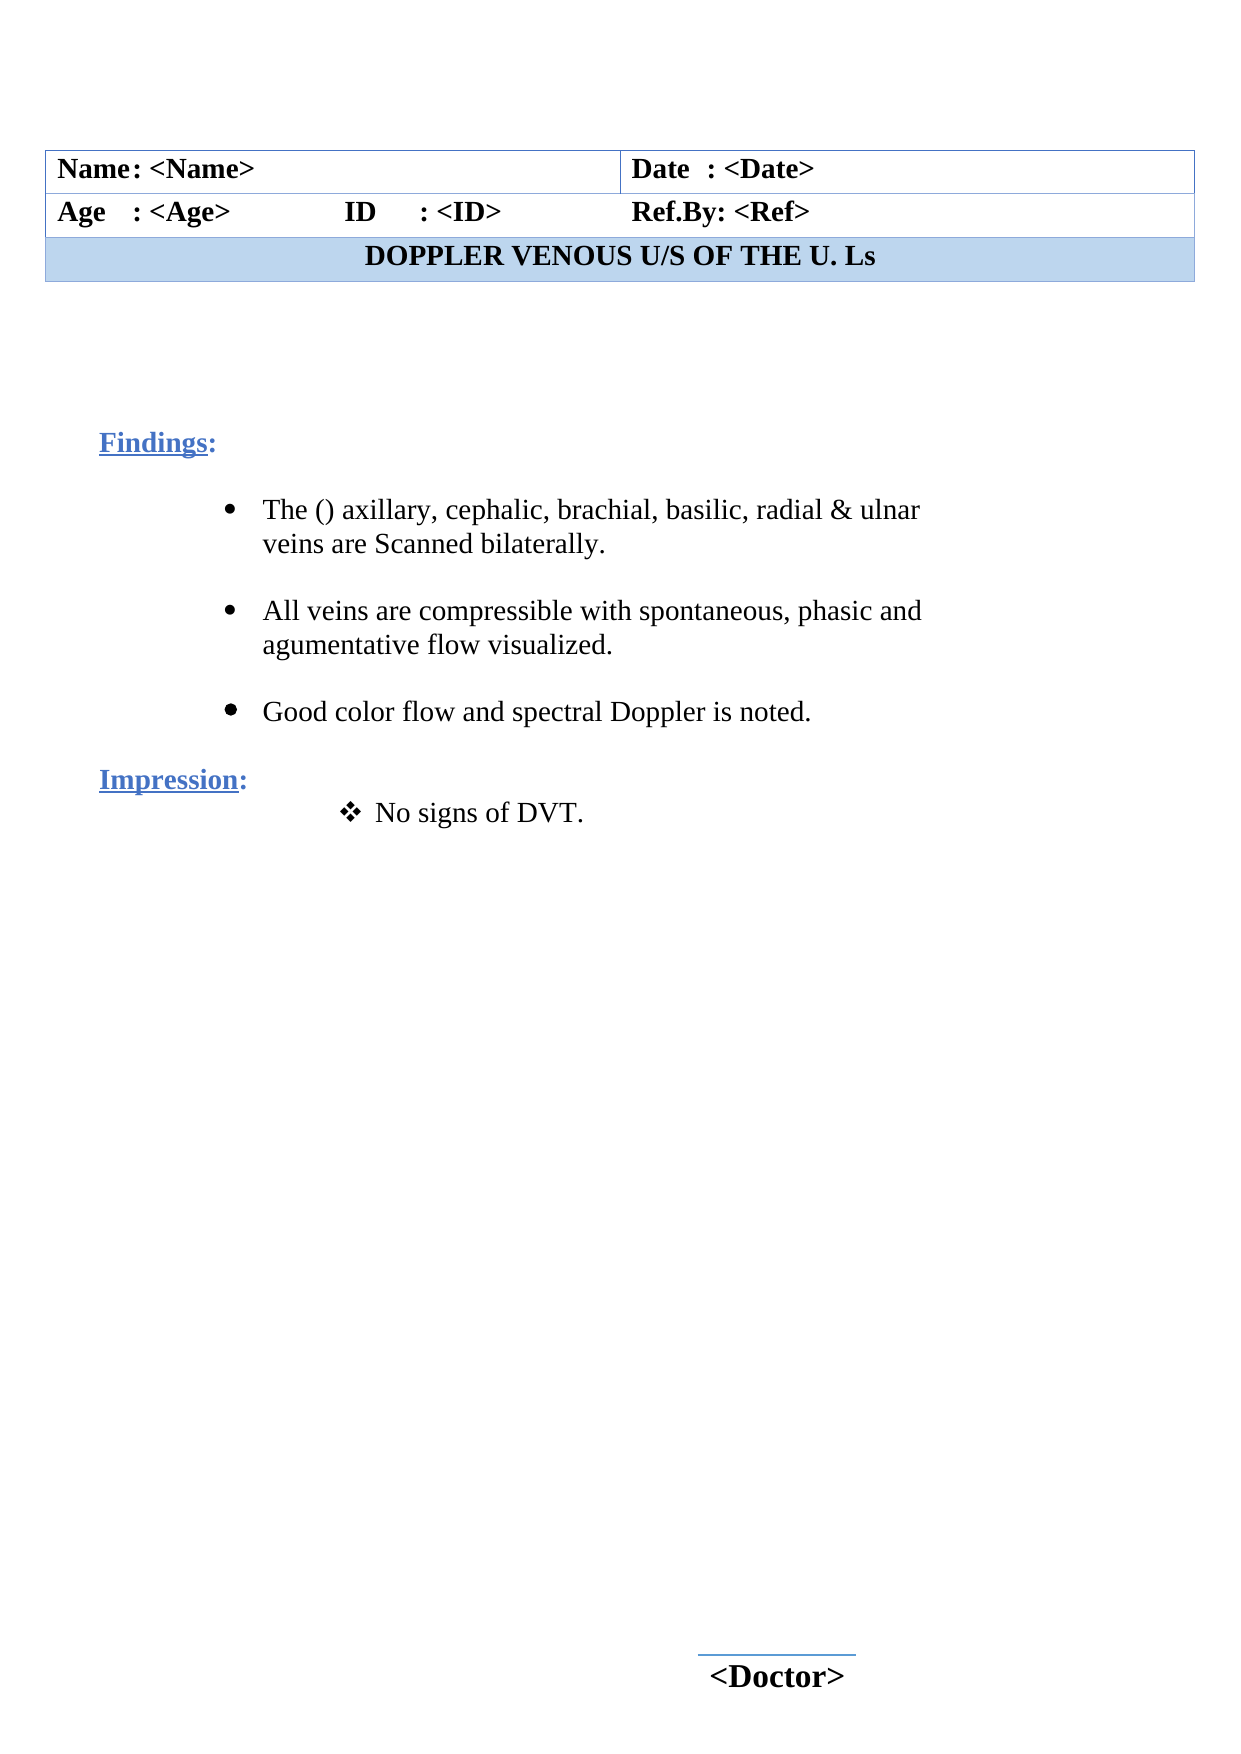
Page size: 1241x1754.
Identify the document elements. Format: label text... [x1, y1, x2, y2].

list No signs of DVT. [337, 796, 1053, 829]
table_header <Doctor> [698, 1656, 856, 1694]
table_header Date : <Date> [621, 151, 1194, 193]
table_cell ID : <ID> [333, 194, 620, 237]
text Impression: [99, 762, 1053, 796]
table_cell Age : <Age> [46, 194, 333, 237]
table_header Name : <Name> [46, 151, 620, 193]
table_cell DOPPLER VENOUS U/S OF THE U. Ls [46, 238, 1194, 281]
text Findings: [99, 425, 1053, 459]
list Good color flow and spectral Doppler is noted. [225, 694, 1053, 728]
list All veins are compressible with spontaneous, phasic and agumentative flow visualized. [225, 593, 1053, 660]
table_cell Ref.By: <Ref> [620, 194, 1194, 237]
list The () axillary, cephalic, brachial, basilic, radial & ulnar veins are Scanned bilaterally. [225, 492, 1053, 560]
